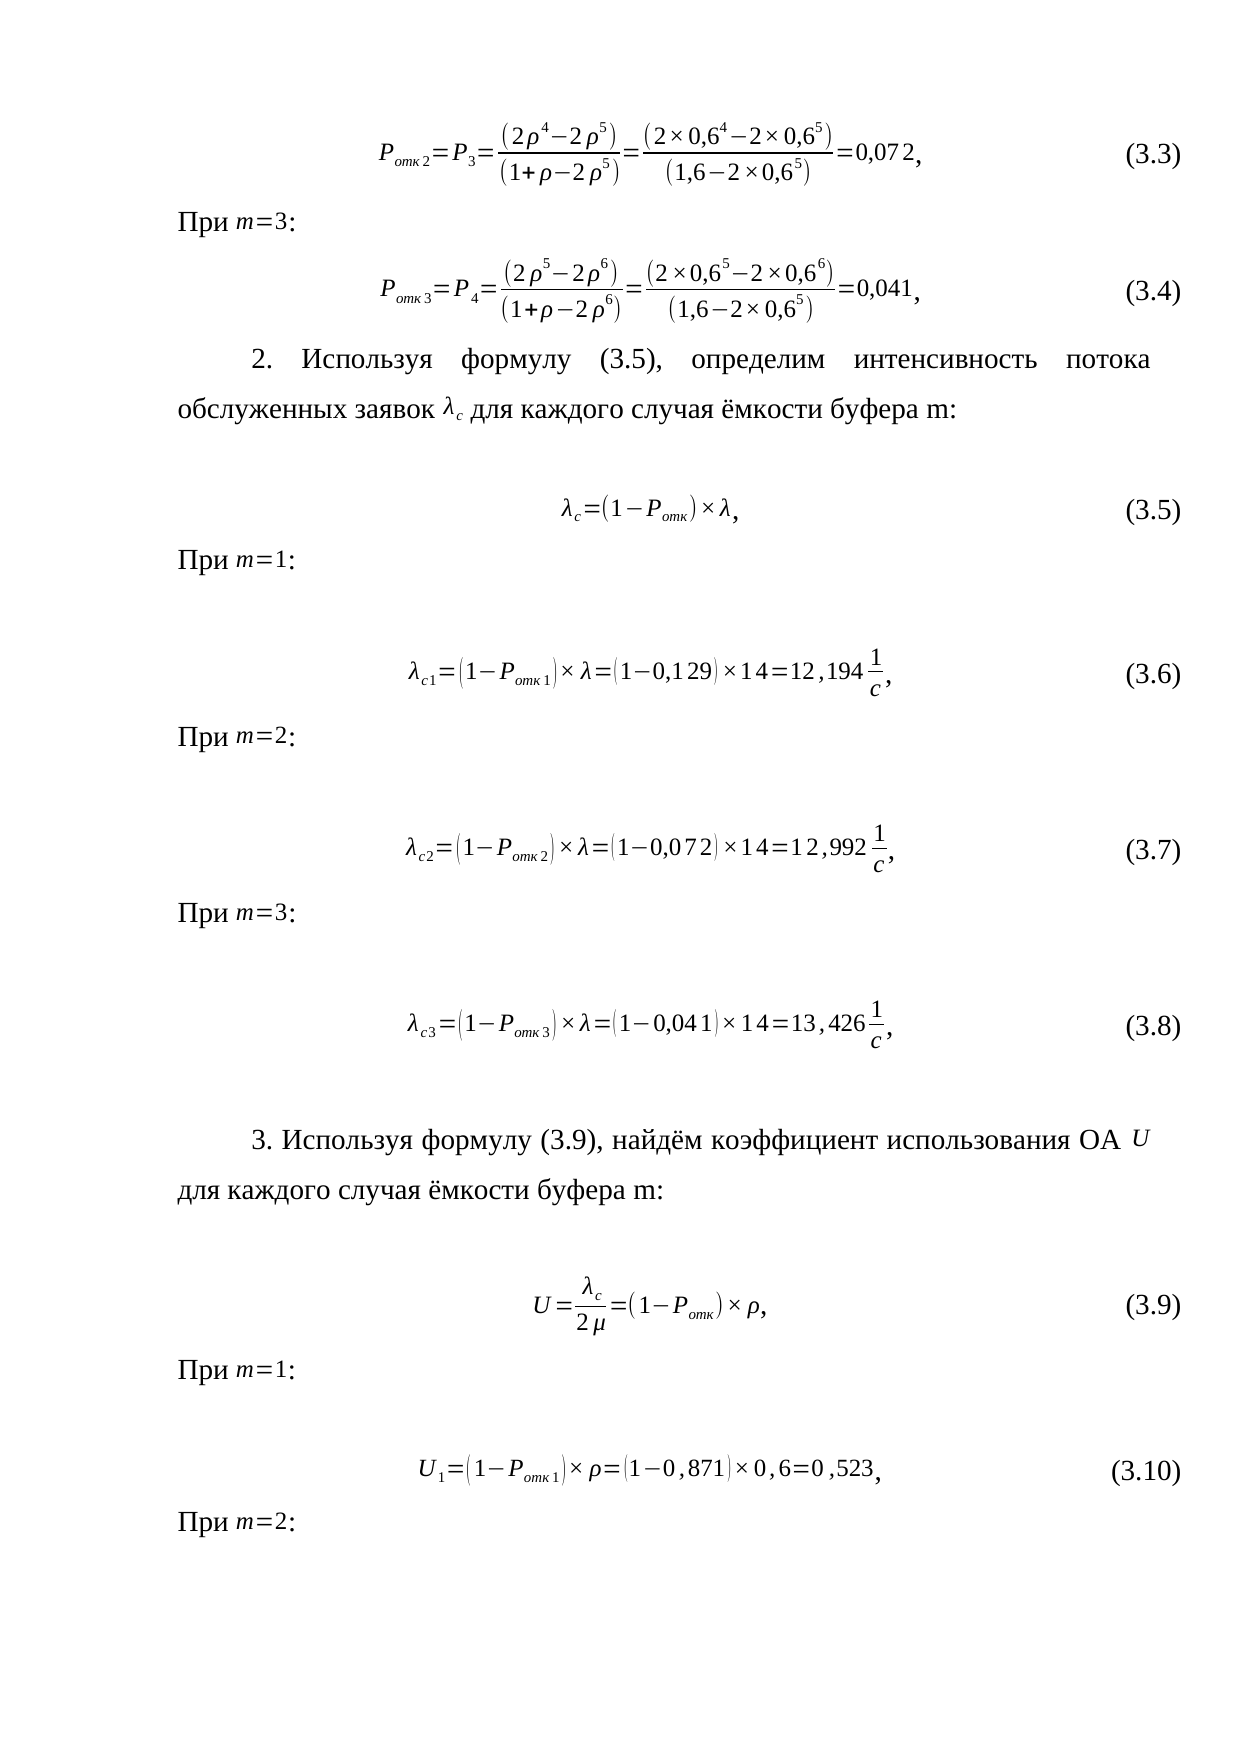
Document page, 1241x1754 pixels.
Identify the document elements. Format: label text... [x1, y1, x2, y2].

text При : [177, 1352, 1152, 1386]
text При : [177, 1504, 1152, 1538]
text , (3.6) [177, 643, 1152, 702]
text При : [177, 895, 1152, 929]
text , (3.10) [177, 1453, 1152, 1487]
text , (3.5) [177, 492, 1152, 526]
text , (3.7) [177, 819, 1152, 878]
text , (3.3) [177, 118, 1152, 188]
text При : [177, 542, 1152, 576]
text 3. Используя формулу (3.9), найдём коэффициент использования ОА для каждого случая ёмкости буфера m: [177, 1122, 1152, 1206]
text При : [177, 204, 1152, 238]
text , (3.8) [177, 996, 1152, 1055]
text При : [177, 719, 1152, 752]
text , (3.4) [177, 255, 1152, 324]
text , (3.9) [177, 1273, 1152, 1335]
text 2. Используя формулу (3.5), определим интенсивность потока обслуженных заявок для каждого случая ёмкости буфера m: [177, 341, 1152, 425]
